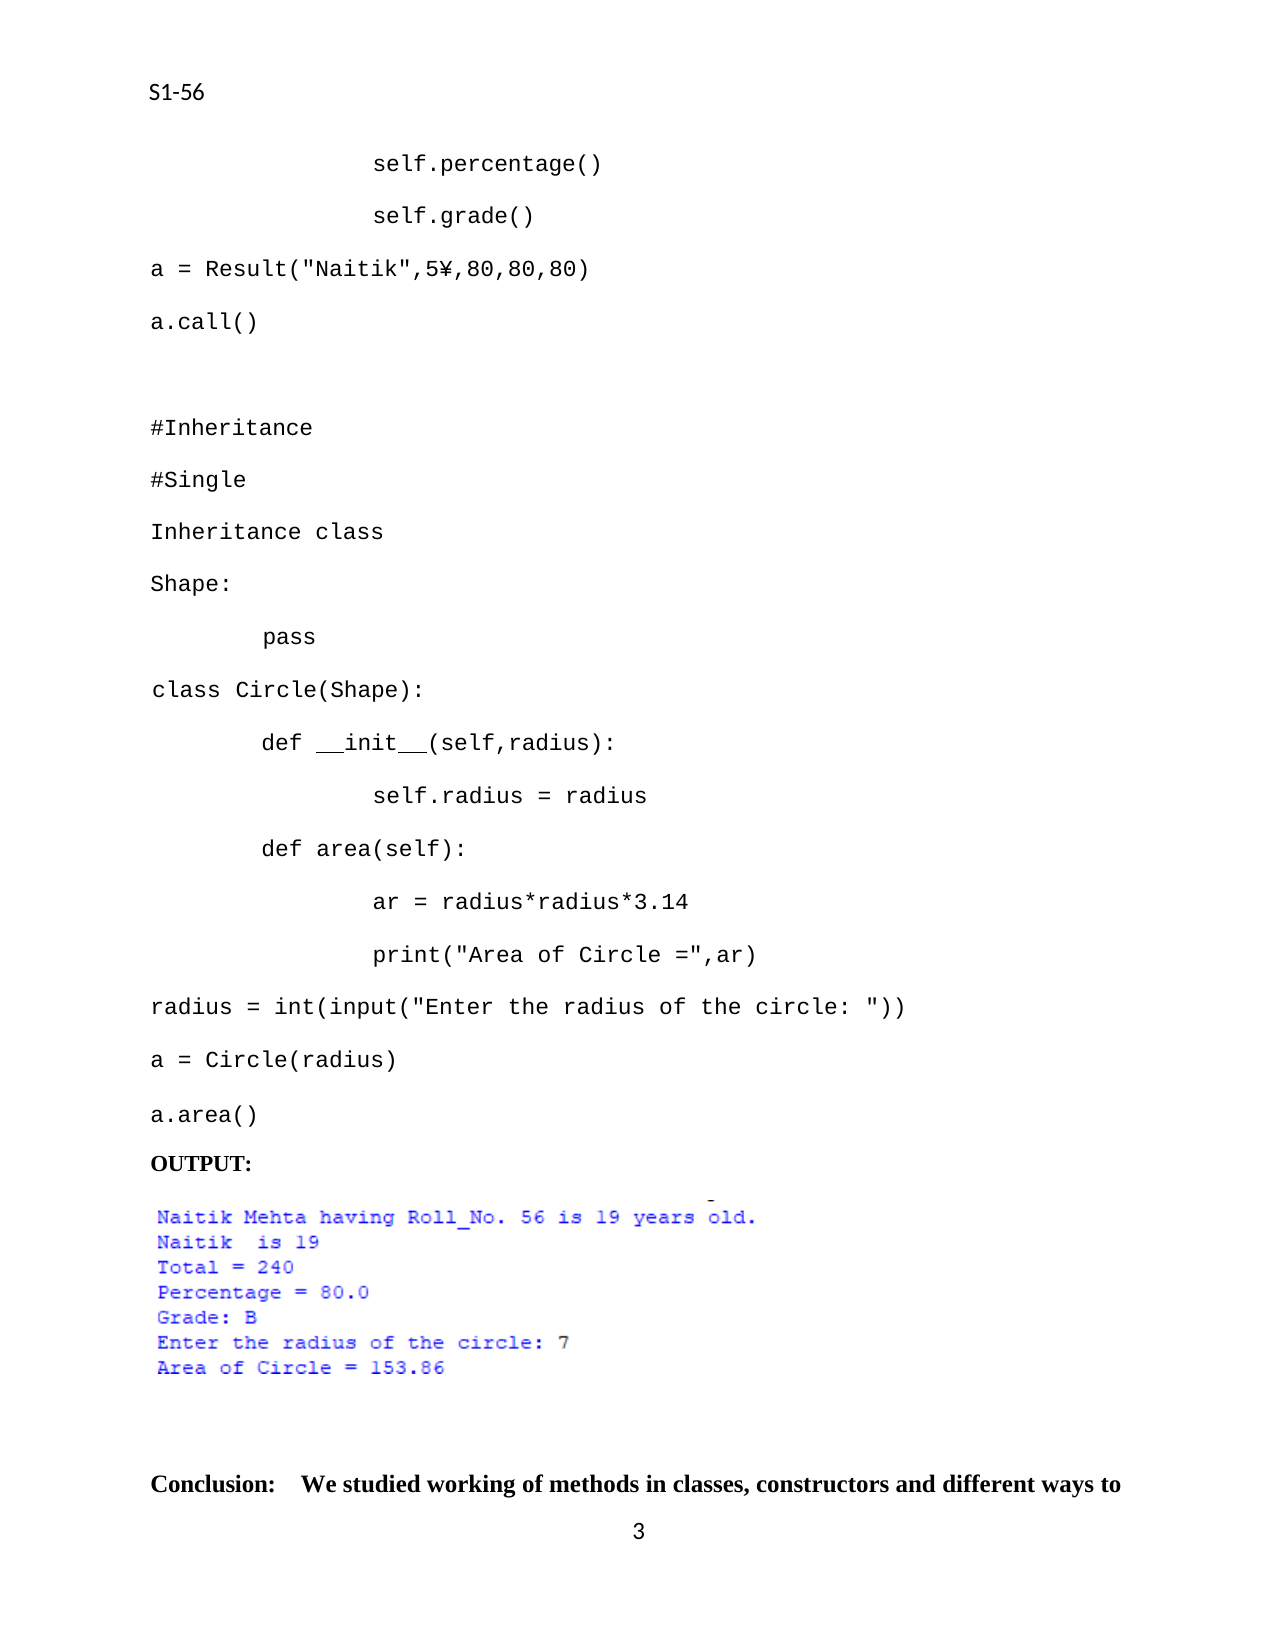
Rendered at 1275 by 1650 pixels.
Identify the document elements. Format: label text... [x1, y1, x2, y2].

text a = Result("Naitik",5¥,80,80,80) a.call() [150, 257, 647, 336]
text pass [114, 625, 465, 651]
text OUTPUT: [150, 1150, 1162, 1177]
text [150, 1469, 1125, 1498]
text radius = int(input("Enter the radius of the circle: ")) a = Circle(radius) [150, 996, 915, 1074]
text ar = radius*radius*3.14 print("Area of Circle =",ar) [372, 890, 765, 969]
picture [157, 1200, 755, 1374]
text self.percentage() self.grade() [372, 152, 647, 231]
text def init (self,radius): [261, 731, 1162, 757]
text class Circle(Shape): [112, 678, 465, 704]
text a.area() [150, 1101, 1162, 1127]
text self.radius = radius def area(self): [261, 784, 682, 863]
text #Inheritance #Single Inheritance class Shape: [150, 416, 411, 598]
